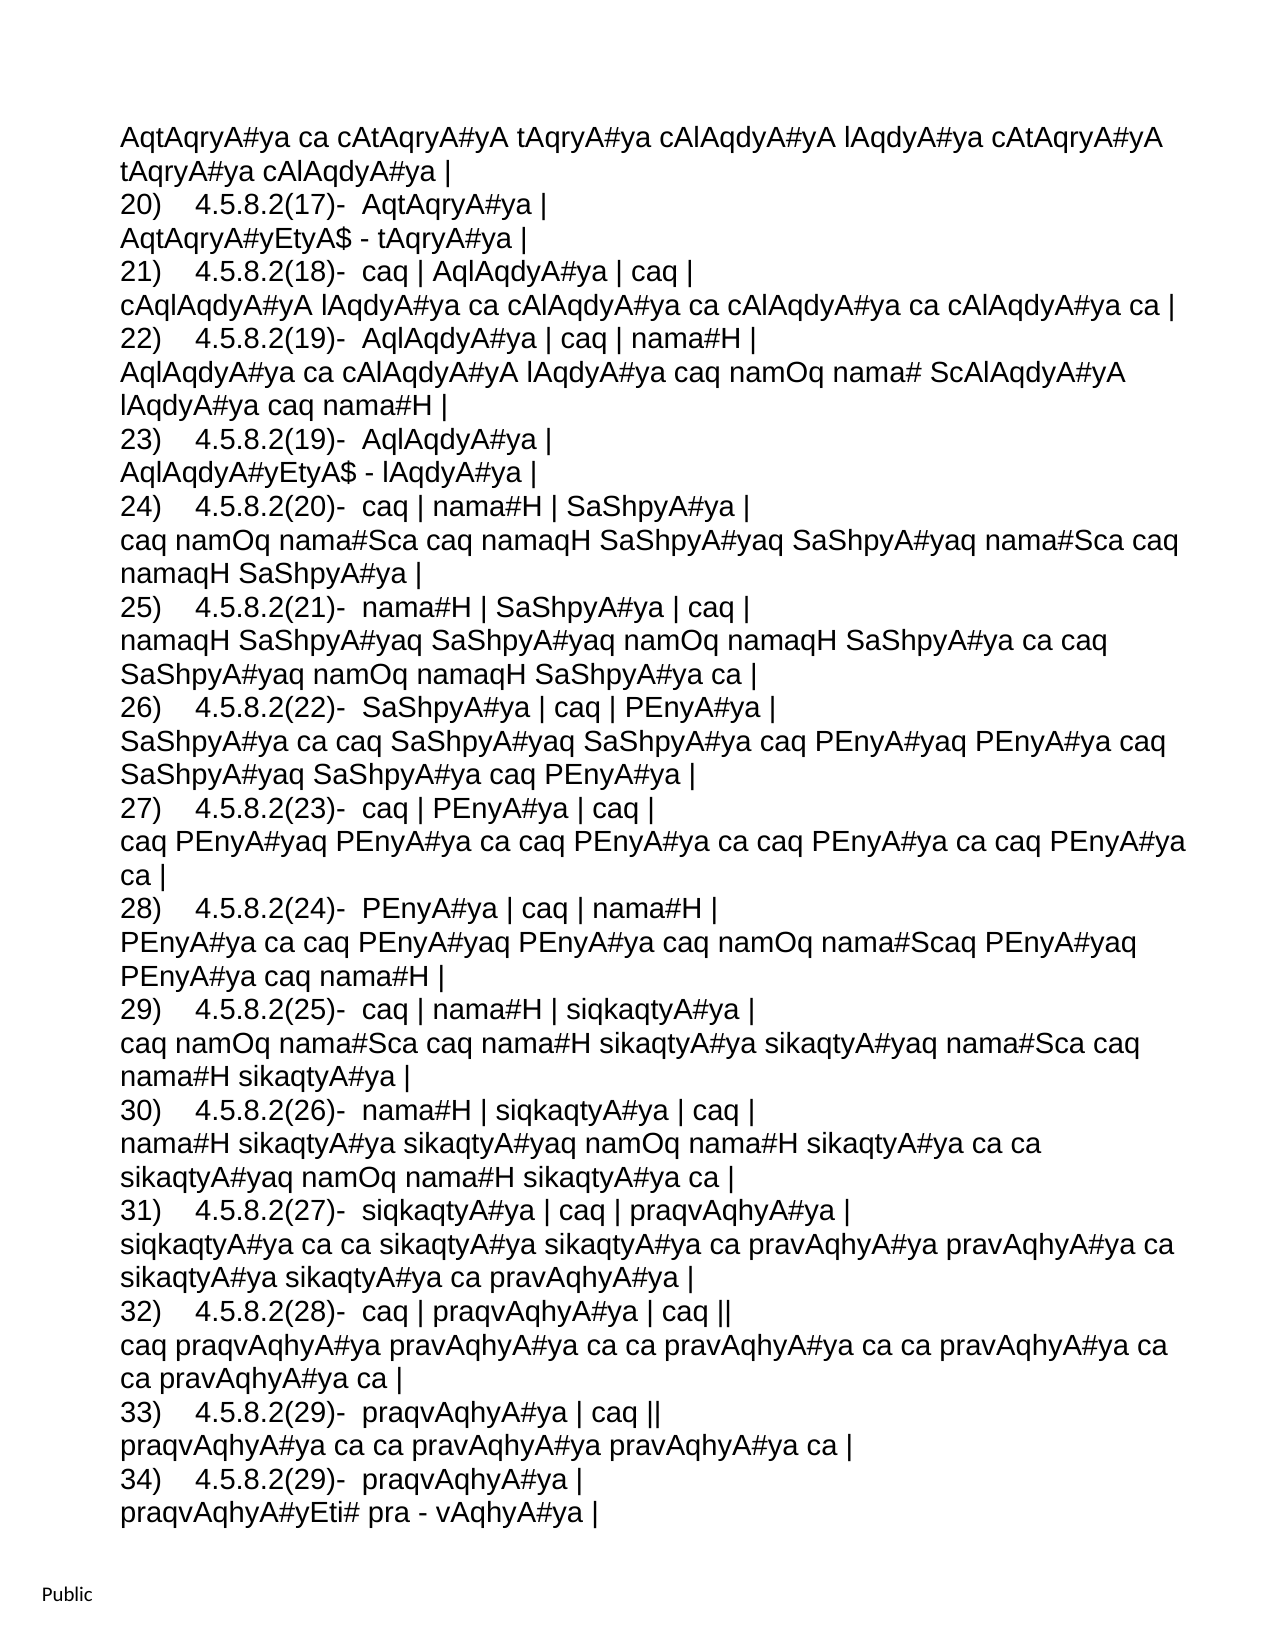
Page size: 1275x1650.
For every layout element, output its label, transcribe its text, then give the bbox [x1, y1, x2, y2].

text 34) 4.5.8.2(29)- praqvAqhyA#ya | [120, 1462, 1200, 1495]
text 27) 4.5.8.2(23)- caq | PEnyA#ya | caq | [120, 791, 1200, 824]
text AqtAqryA#ya ca cAtAqryA#yA tAqryA#ya cAlAqdyA#yA lAqdyA#ya cAtAqryA#yA tAqryA#ya cAlAqdyA#ya | [120, 120, 1200, 187]
text AqlAqdyA#ya ca cAlAqdyA#yA lAqdyA#ya caq namOq nama# ScAlAqdyA#yA lAqdyA#ya caq nama#H | [120, 355, 1200, 422]
text siqkaqtyA#ya ca ca sikaqtyA#ya sikaqtyA#ya ca pravAqhyA#ya pravAqhyA#ya ca sikaqtyA#ya sikaqtyA#ya ca pravAqhyA#ya | [120, 1227, 1200, 1294]
text 31) 4.5.8.2(27)- siqkaqtyA#ya | caq | praqvAqhyA#ya | [120, 1193, 1200, 1227]
text praqvAqhyA#ya ca ca pravAqhyA#ya pravAqhyA#ya ca | [120, 1428, 1200, 1462]
text caq praqvAqhyA#ya pravAqhyA#ya ca ca pravAqhyA#ya ca ca pravAqhyA#ya ca ca pravAqhyA#ya ca | [120, 1327, 1200, 1394]
text 23) 4.5.8.2(19)- AqlAqdyA#ya | [120, 422, 1200, 455]
text 20) 4.5.8.2(17)- AqtAqryA#ya | [120, 187, 1200, 221]
text 33) 4.5.8.2(29)- praqvAqhyA#ya | caq || [120, 1394, 1200, 1428]
text 25) 4.5.8.2(21)- nama#H | SaShpyA#ya | caq | [120, 589, 1200, 623]
text 30) 4.5.8.2(26)- nama#H | siqkaqtyA#ya | caq | [120, 1093, 1200, 1126]
text 22) 4.5.8.2(19)- AqlAqdyA#ya | caq | nama#H | [120, 321, 1200, 355]
text PEnyA#ya ca caq PEnyA#yaq PEnyA#ya caq namOq nama#Scaq PEnyA#yaq PEnyA#ya caq nama#H | [120, 925, 1200, 992]
text SaShpyA#ya ca caq SaShpyA#yaq SaShpyA#ya caq PEnyA#yaq PEnyA#ya caq SaShpyA#yaq SaShpyA#ya caq PEnyA#ya | [120, 724, 1200, 791]
text 29) 4.5.8.2(25)- caq | nama#H | siqkaqtyA#ya | [120, 992, 1200, 1026]
text AqtAqryA#yEtyA$ - tAqryA#ya | [120, 221, 1200, 254]
text praqvAqhyA#yEti# pra - vAqhyA#ya | [120, 1495, 1200, 1529]
text 24) 4.5.8.2(20)- caq | nama#H | SaShpyA#ya | [120, 489, 1200, 522]
text caq namOq nama#Sca caq namaqH SaShpyA#yaq SaShpyA#yaq nama#Sca caq namaqH SaShpyA#ya | [120, 522, 1200, 589]
text AqlAqdyA#yEtyA$ - lAqdyA#ya | [120, 455, 1200, 489]
text 32) 4.5.8.2(28)- caq | praqvAqhyA#ya | caq || [120, 1294, 1200, 1327]
text namaqH SaShpyA#yaq SaShpyA#yaq namOq namaqH SaShpyA#ya ca caq SaShpyA#yaq namOq namaqH SaShpyA#ya ca | [120, 623, 1200, 690]
text caq PEnyA#yaq PEnyA#ya ca caq PEnyA#ya ca caq PEnyA#ya ca caq PEnyA#ya ca | [120, 824, 1200, 891]
text cAqlAqdyA#yA lAqdyA#ya ca cAlAqdyA#ya ca cAlAqdyA#ya ca cAlAqdyA#ya ca | [120, 288, 1200, 321]
text 28) 4.5.8.2(24)- PEnyA#ya | caq | nama#H | [120, 891, 1200, 925]
text 21) 4.5.8.2(18)- caq | AqlAqdyA#ya | caq | [120, 254, 1200, 288]
text caq namOq nama#Sca caq nama#H sikaqtyA#ya sikaqtyA#yaq nama#Sca caq nama#H sikaqtyA#ya | [120, 1026, 1200, 1093]
text 26) 4.5.8.2(22)- SaShpyA#ya | caq | PEnyA#ya | [120, 690, 1200, 724]
text nama#H sikaqtyA#ya sikaqtyA#yaq namOq nama#H sikaqtyA#ya ca ca sikaqtyA#yaq namOq nama#H sikaqtyA#ya ca | [120, 1126, 1200, 1193]
